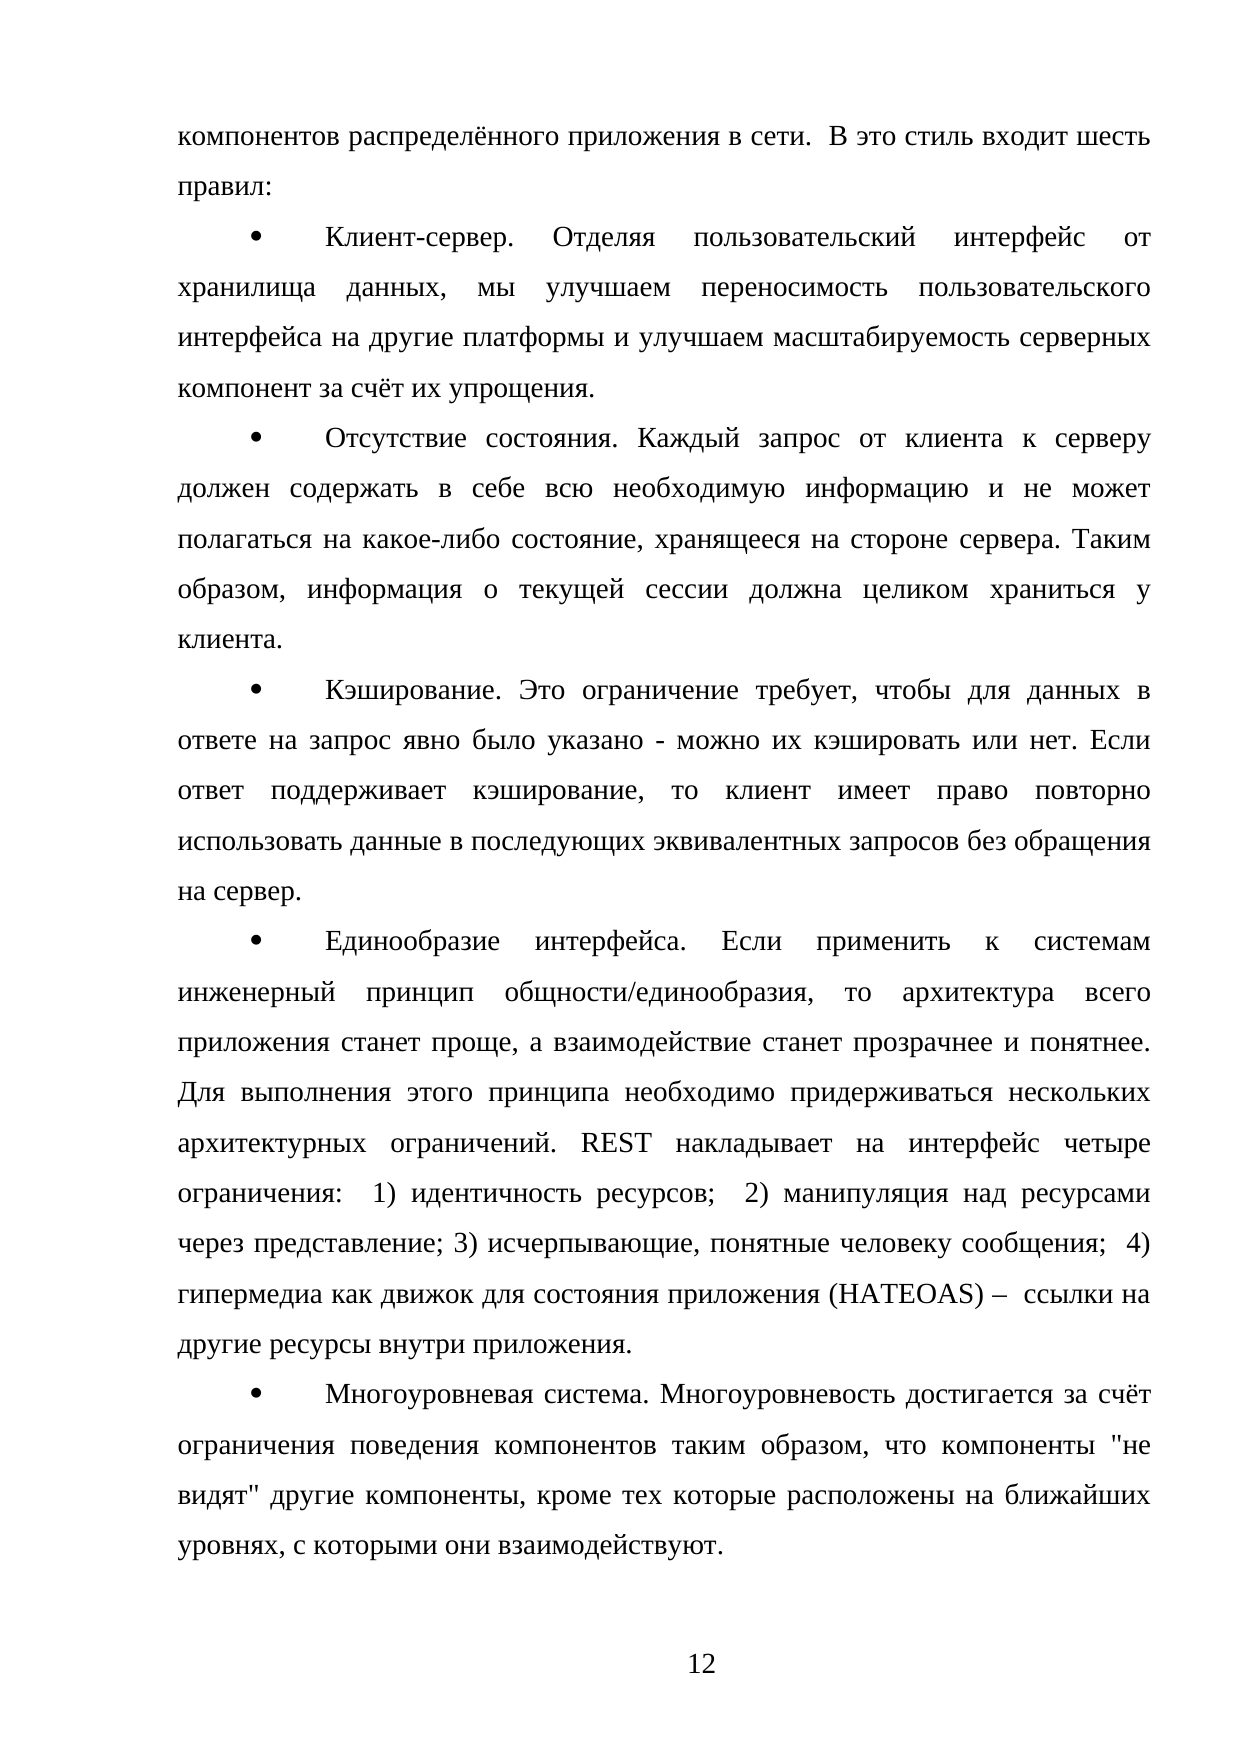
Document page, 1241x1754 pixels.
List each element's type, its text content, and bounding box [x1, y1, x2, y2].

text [177, 118, 1152, 202]
list Кэширование. Это ограничение требует, чтобы для данных в ответе на запрос явно было указано - можно их кэшировать или нет. Если ответ поддерживает кэширование, то клиент имеет право повторно использовать данные в последующих эквивалентных запросов без обращения на сервер. [177, 672, 1152, 907]
list Единообразие интерфейса. Если применить к системам инженерный принцип общности/единообразия, то архитектура всего приложения станет проще, а взаимодействие станет прозрачнее и понятнее. Для выполнения этого принципа необходимо придерживаться нескольких архитектурных ограничений. REST накладывает на интерфейс четыре ограничения: 1) идентичность ресурсов; 2) манипуляция над ресурсами через представление; 3) исчерпывающие, понятные человеку сообщения; 4) гипермедиа как движок для состояния приложения (HATEOAS) – ссылки на другие ресурсы внутри приложения. [177, 923, 1152, 1359]
list Отсутствие состояния. Каждый запрос от клиента к серверу должен содержать в себе всю необходимую информацию и не может полагаться на какое-либо состояние, хранящееся на стороне сервера. Таким образом, информация о текущей сессии должна целиком храниться у клиента. [177, 420, 1152, 655]
list Многоуровневая система. Многоуровневость достигается за счёт ограничения поведения компонентов таким образом, что компоненты "не видят" другие компоненты, кроме тех которые расположены на ближайших уровнях, с которыми они взаимодействуют. [177, 1376, 1152, 1561]
list Клиент-сервер. Отделяя пользовательский интерфейс от хранилища данных, мы улучшаем переносимость пользовательского интерфейса на другие платформы и улучшаем масштабируемость серверных компонент за счёт их упрощения. [177, 219, 1152, 403]
